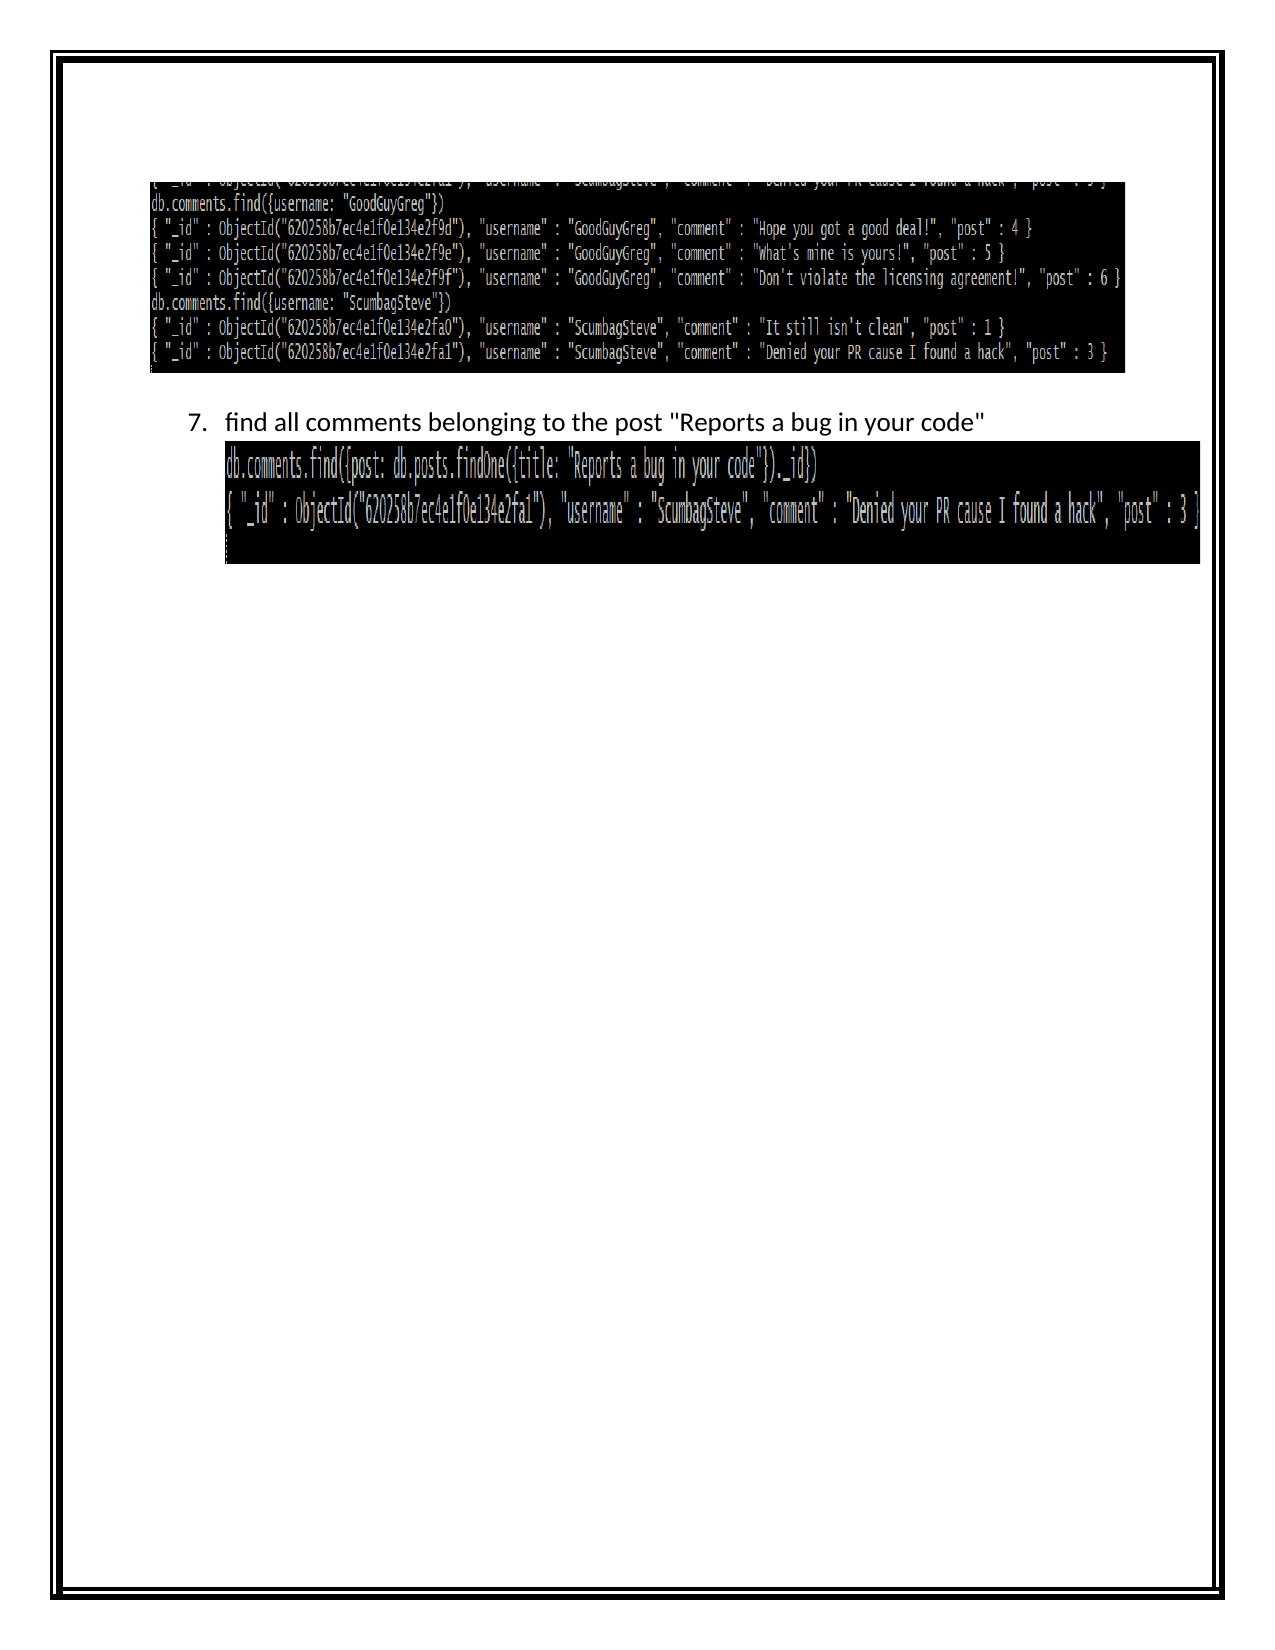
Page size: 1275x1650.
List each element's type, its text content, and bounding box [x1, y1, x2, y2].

picture [150, 182, 1125, 373]
picture [225, 441, 1200, 564]
